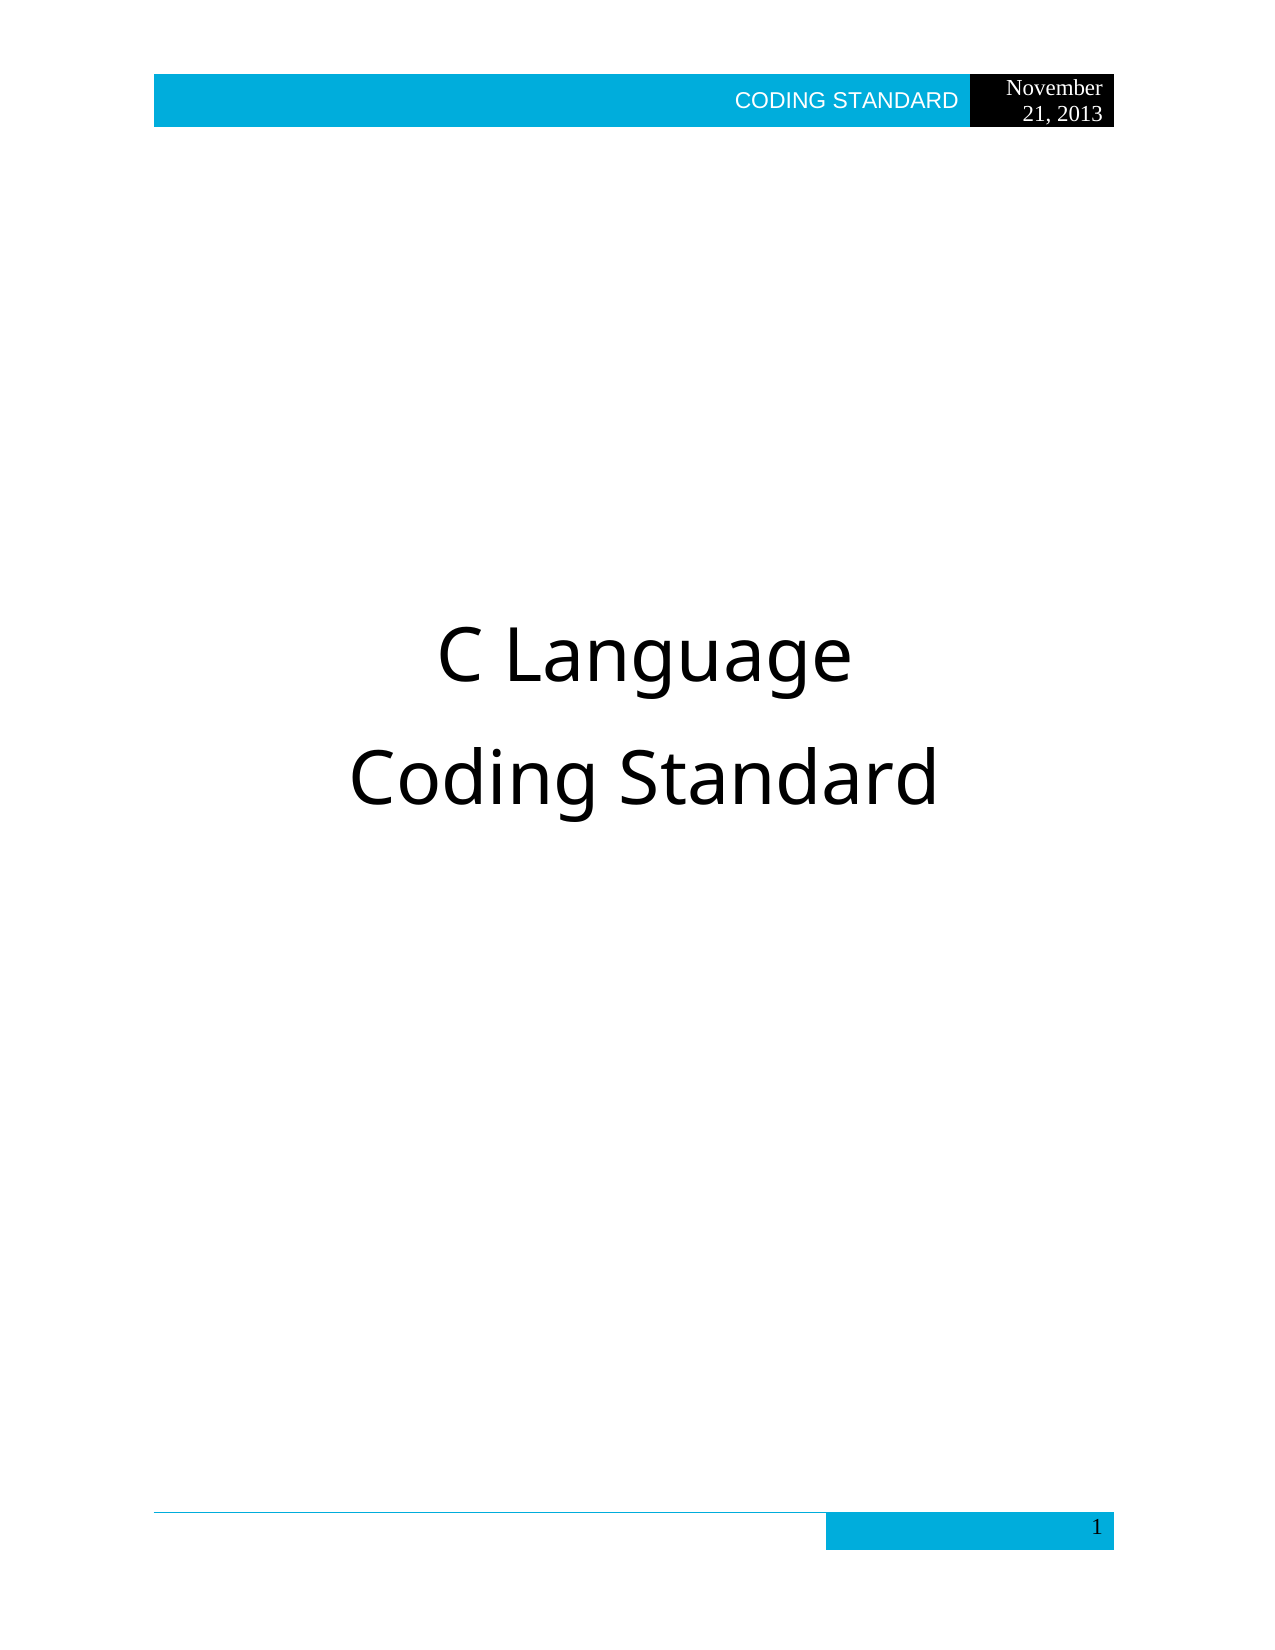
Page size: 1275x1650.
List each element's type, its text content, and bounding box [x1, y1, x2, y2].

text C Language [165, 601, 1125, 703]
text Coding Standard [165, 724, 1125, 827]
